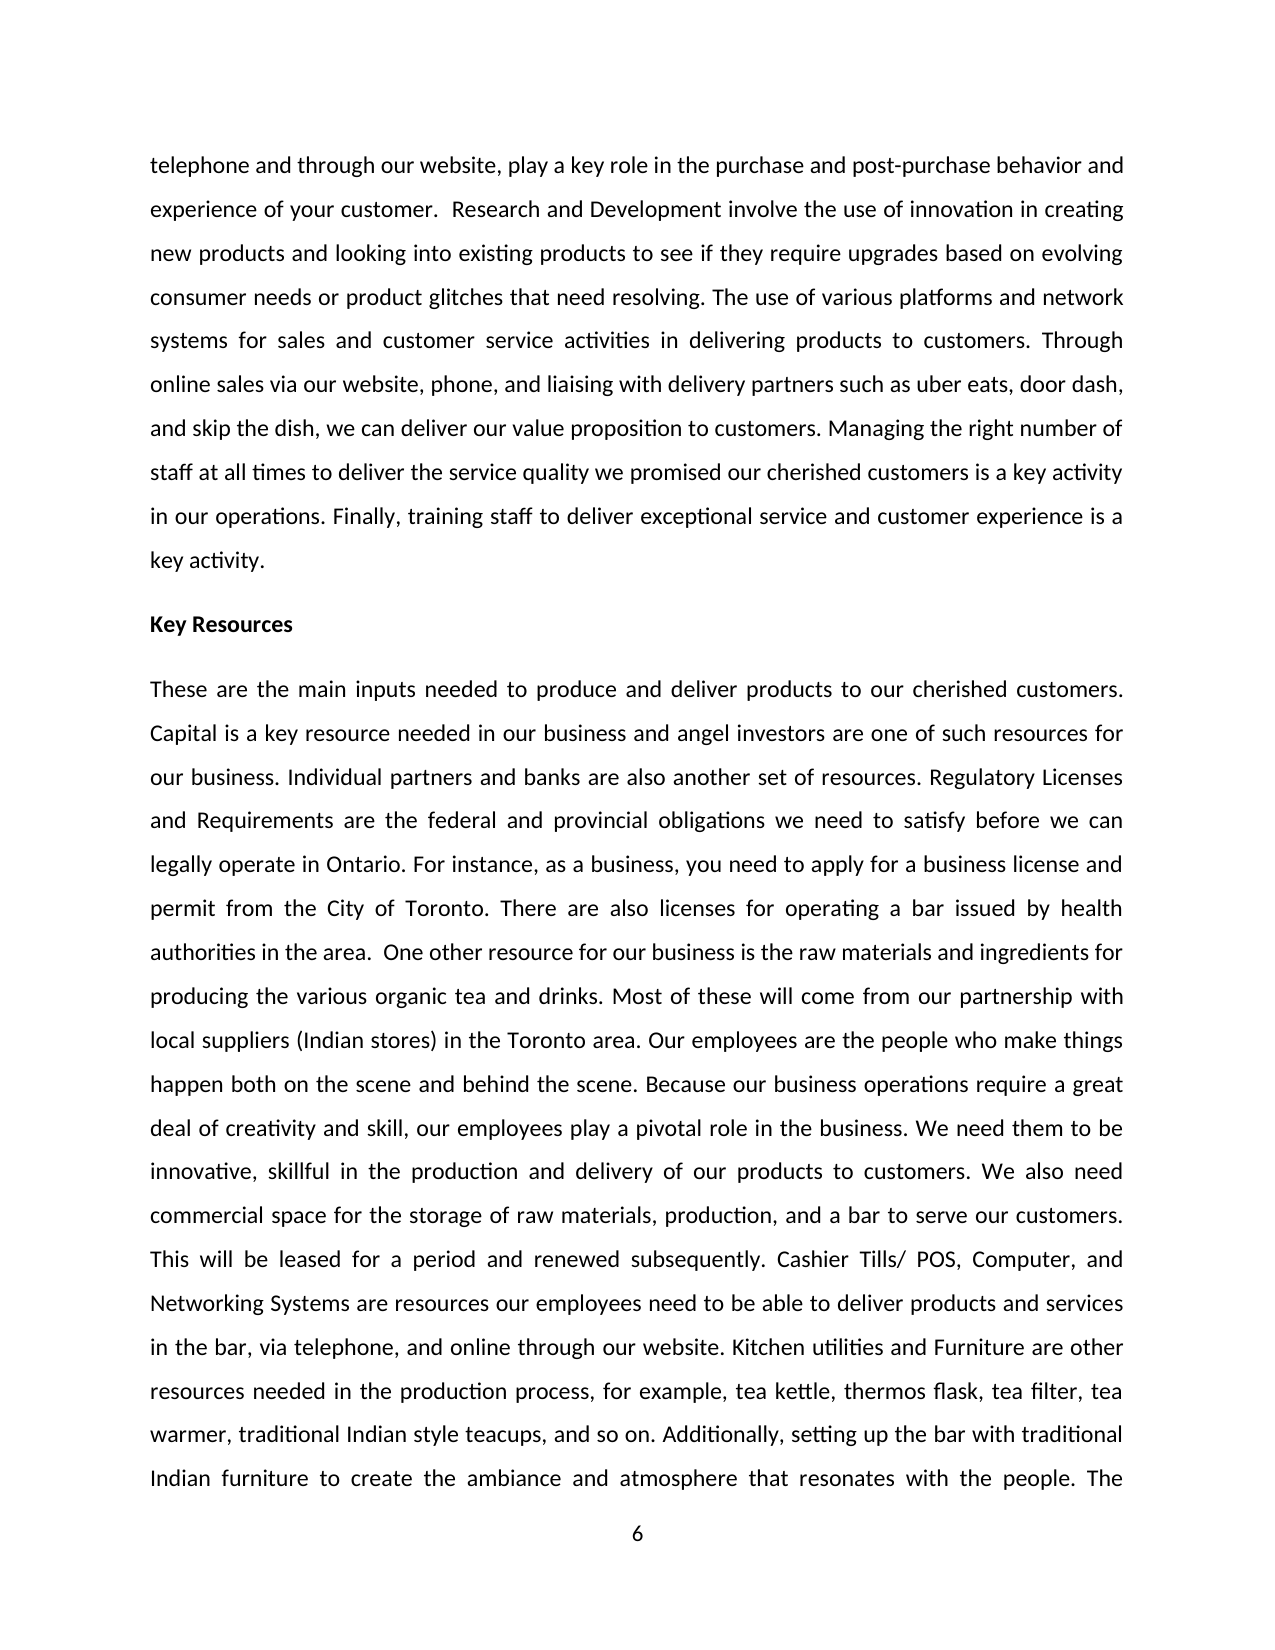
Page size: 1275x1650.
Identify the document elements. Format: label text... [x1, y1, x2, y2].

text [150, 150, 1125, 574]
text Key Resources [150, 609, 1125, 639]
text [150, 674, 1125, 1493]
